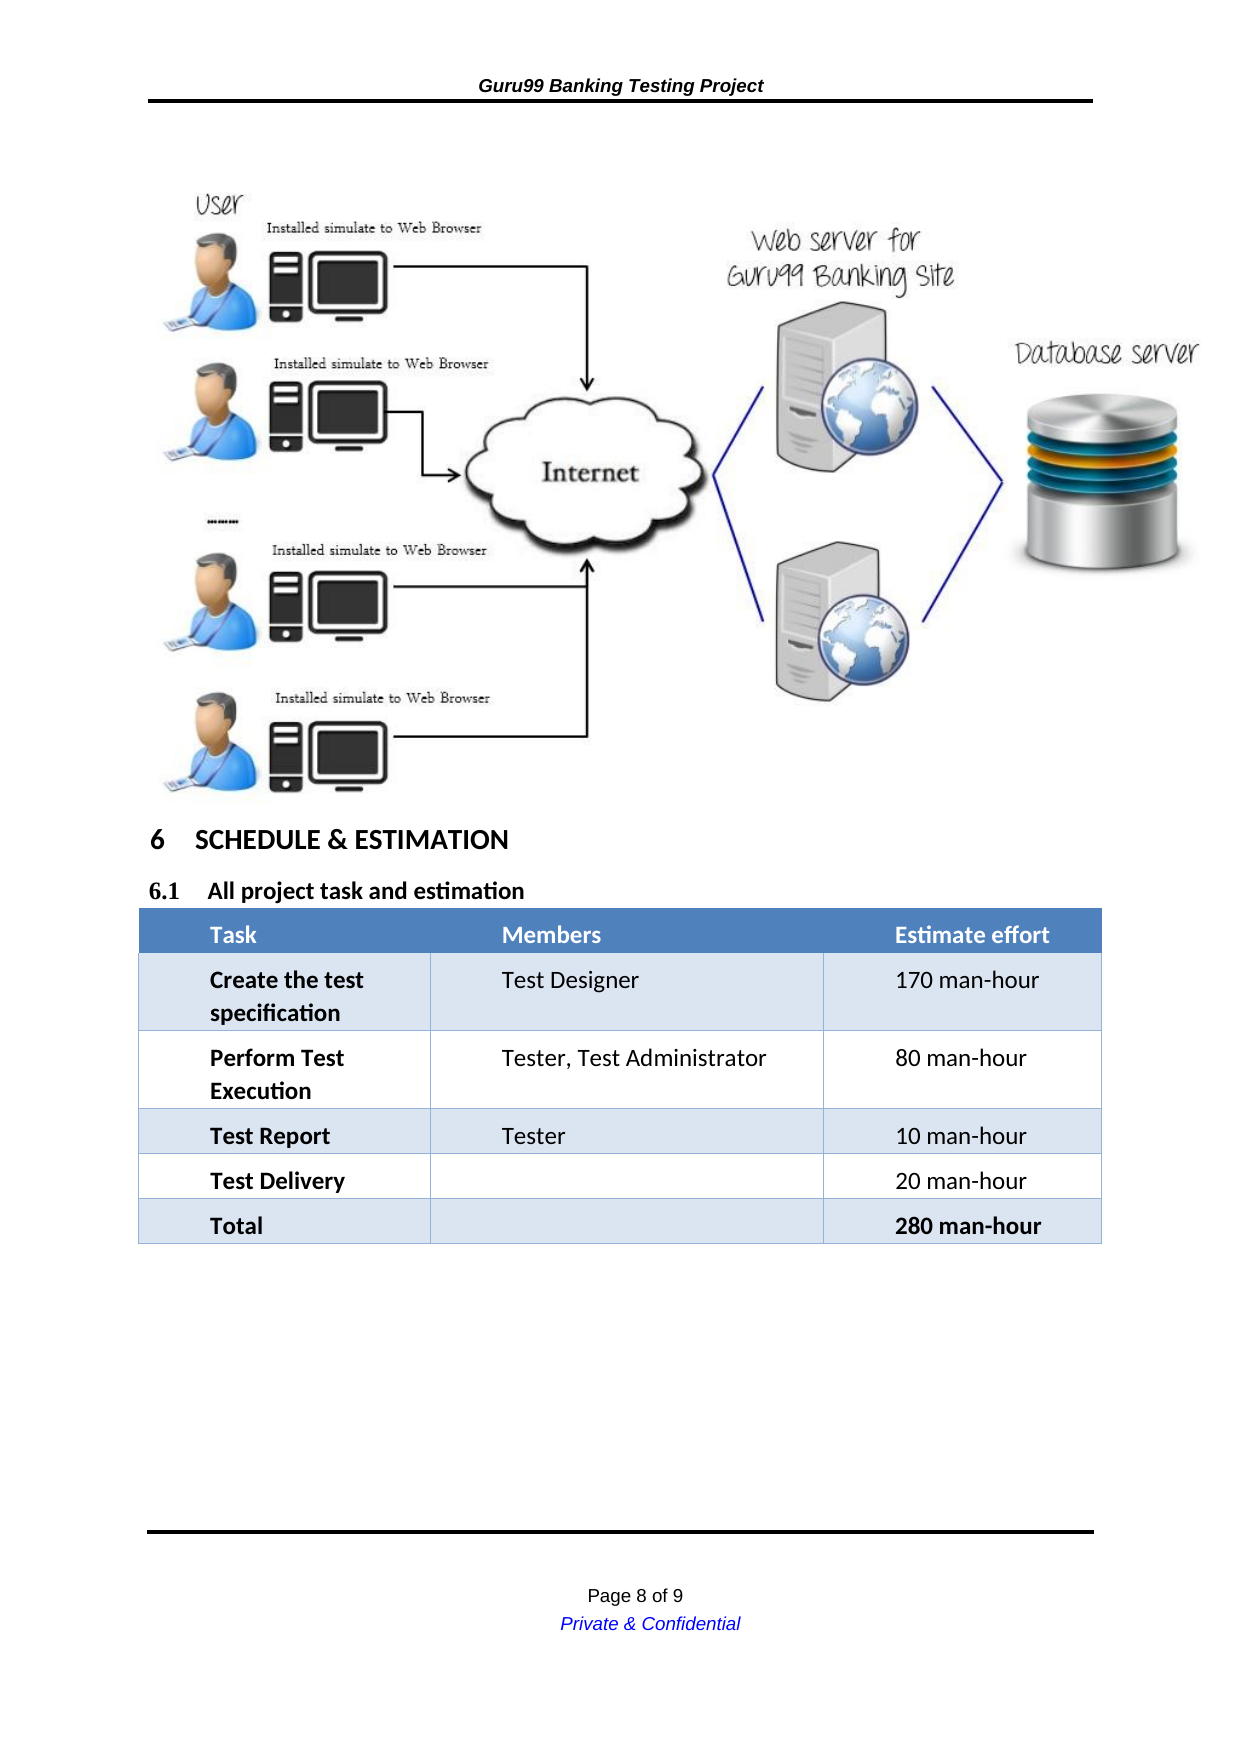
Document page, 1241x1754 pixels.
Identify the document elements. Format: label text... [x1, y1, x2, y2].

table_cell [431, 1154, 823, 1198]
table_cell 80 man-hour [824, 1031, 1101, 1108]
table_cell Create the test specification [139, 953, 430, 1030]
table_cell 10 man-hour [824, 1109, 1101, 1153]
table_cell Total [139, 1199, 430, 1243]
table_cell Tester, Test Administrator [431, 1031, 823, 1108]
table_header Estimate effort [824, 908, 1102, 953]
table_cell Tester [431, 1109, 823, 1153]
table_cell Test Report [139, 1109, 430, 1153]
table_cell 170 man-hour [824, 953, 1101, 1030]
list SCHEDULE & ESTIMATION [150, 821, 1205, 857]
table_cell Test Delivery [139, 1154, 430, 1198]
table_cell 280 man-hour [824, 1199, 1101, 1243]
picture [156, 183, 1206, 807]
table_cell [431, 1199, 823, 1243]
table_header Members [430, 908, 824, 953]
table_cell 20 man-hour [824, 1154, 1101, 1198]
table_header Task [139, 908, 430, 953]
table_cell Perform Test Execution [139, 1031, 430, 1108]
table_cell Test Designer [431, 953, 823, 1030]
subtitle 6.1 All project task and estimation [148, 875, 1205, 906]
